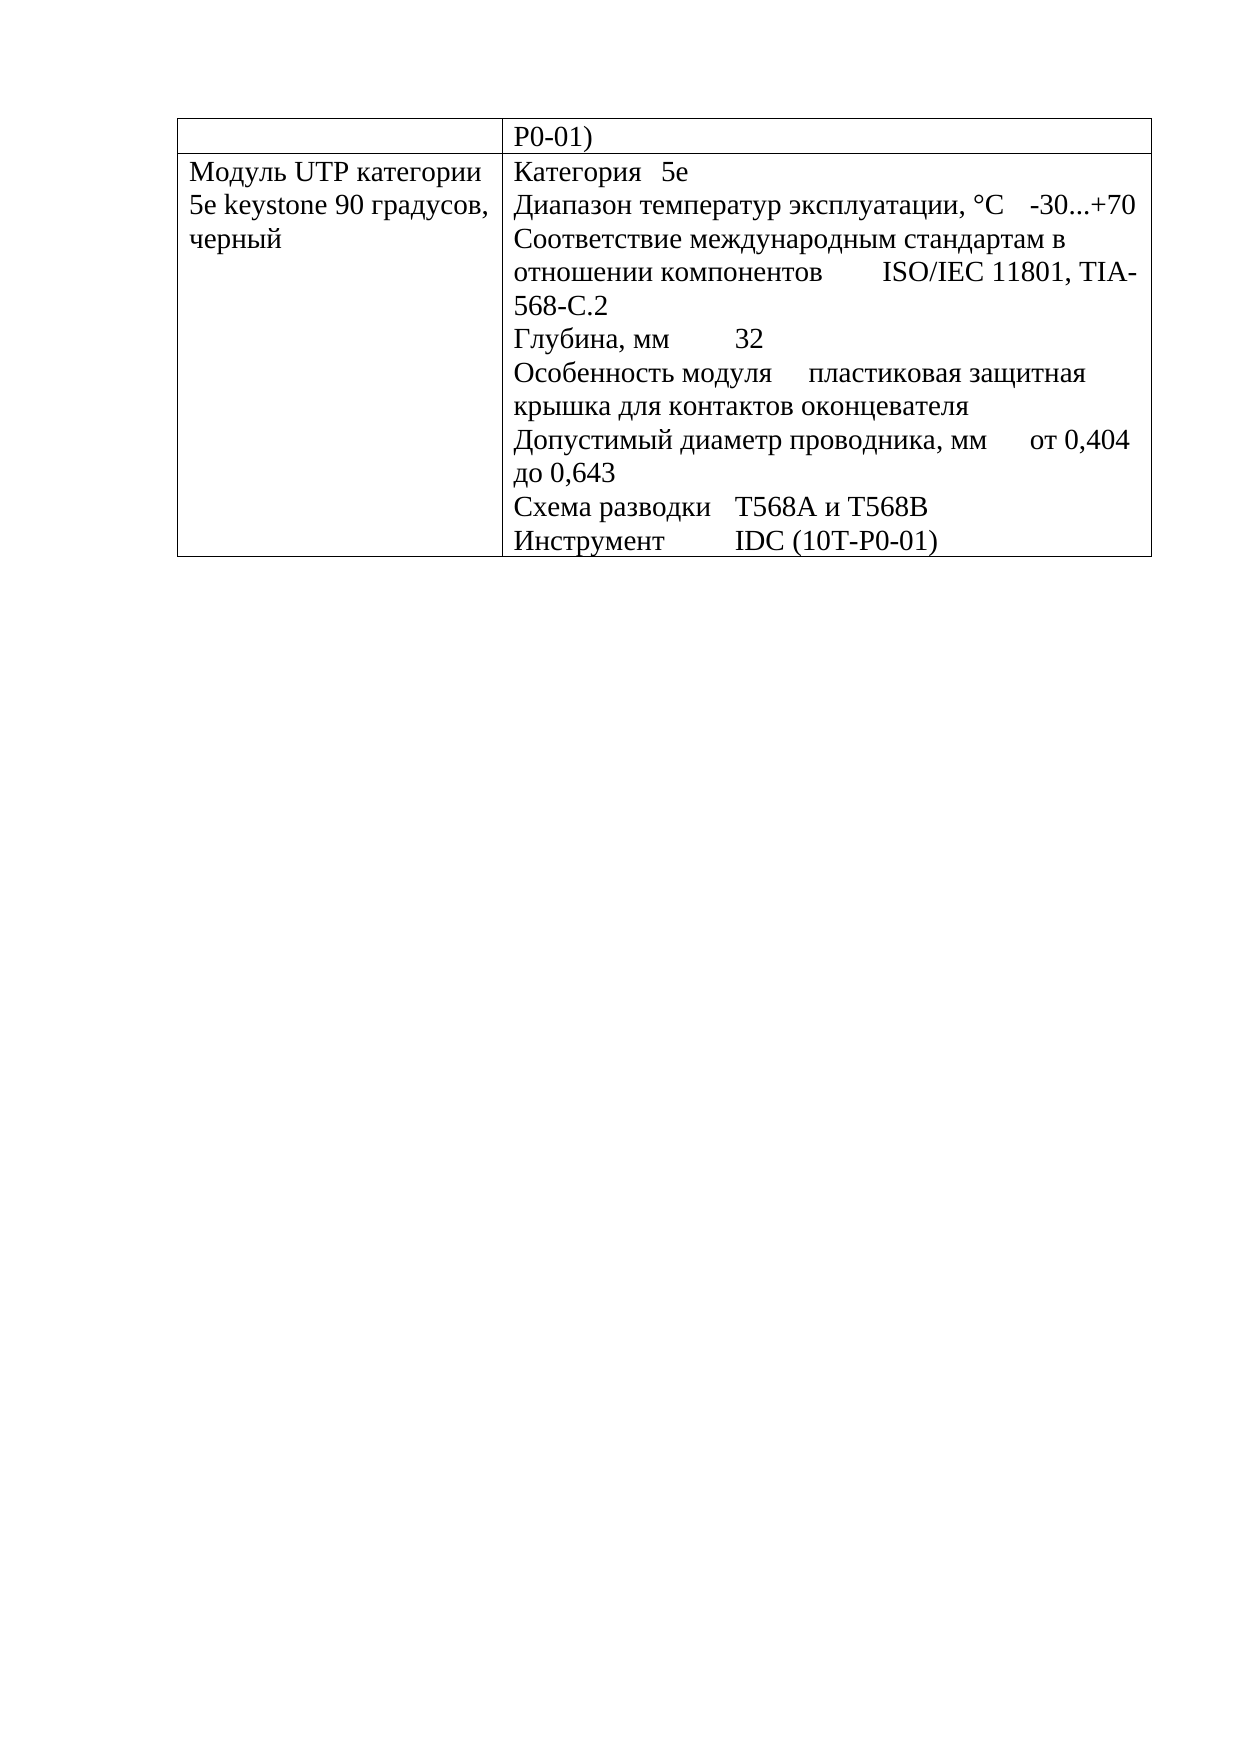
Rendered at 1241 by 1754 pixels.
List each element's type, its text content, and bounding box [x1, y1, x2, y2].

table_cell Категория 5e Диапазон температур эксплуатации, °С -30...+70 Соответствие международным стандартам в отношении компонентов ISO/IEC 11801, TIA-568-C.2 Глубина, мм 32 Особенность модуля пластиковая защитная крышка для контактов оконцевателя Допустимый диаметр проводника, мм от 0,404 до 0,643 Схема разводки T568A и T568B Инструмент IDC (10T-P0-01) [503, 154, 1151, 556]
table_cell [503, 119, 1151, 153]
table_cell Модуль UTP категории 5е keystone 90 градусов, черный [178, 154, 502, 556]
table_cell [178, 119, 502, 153]
